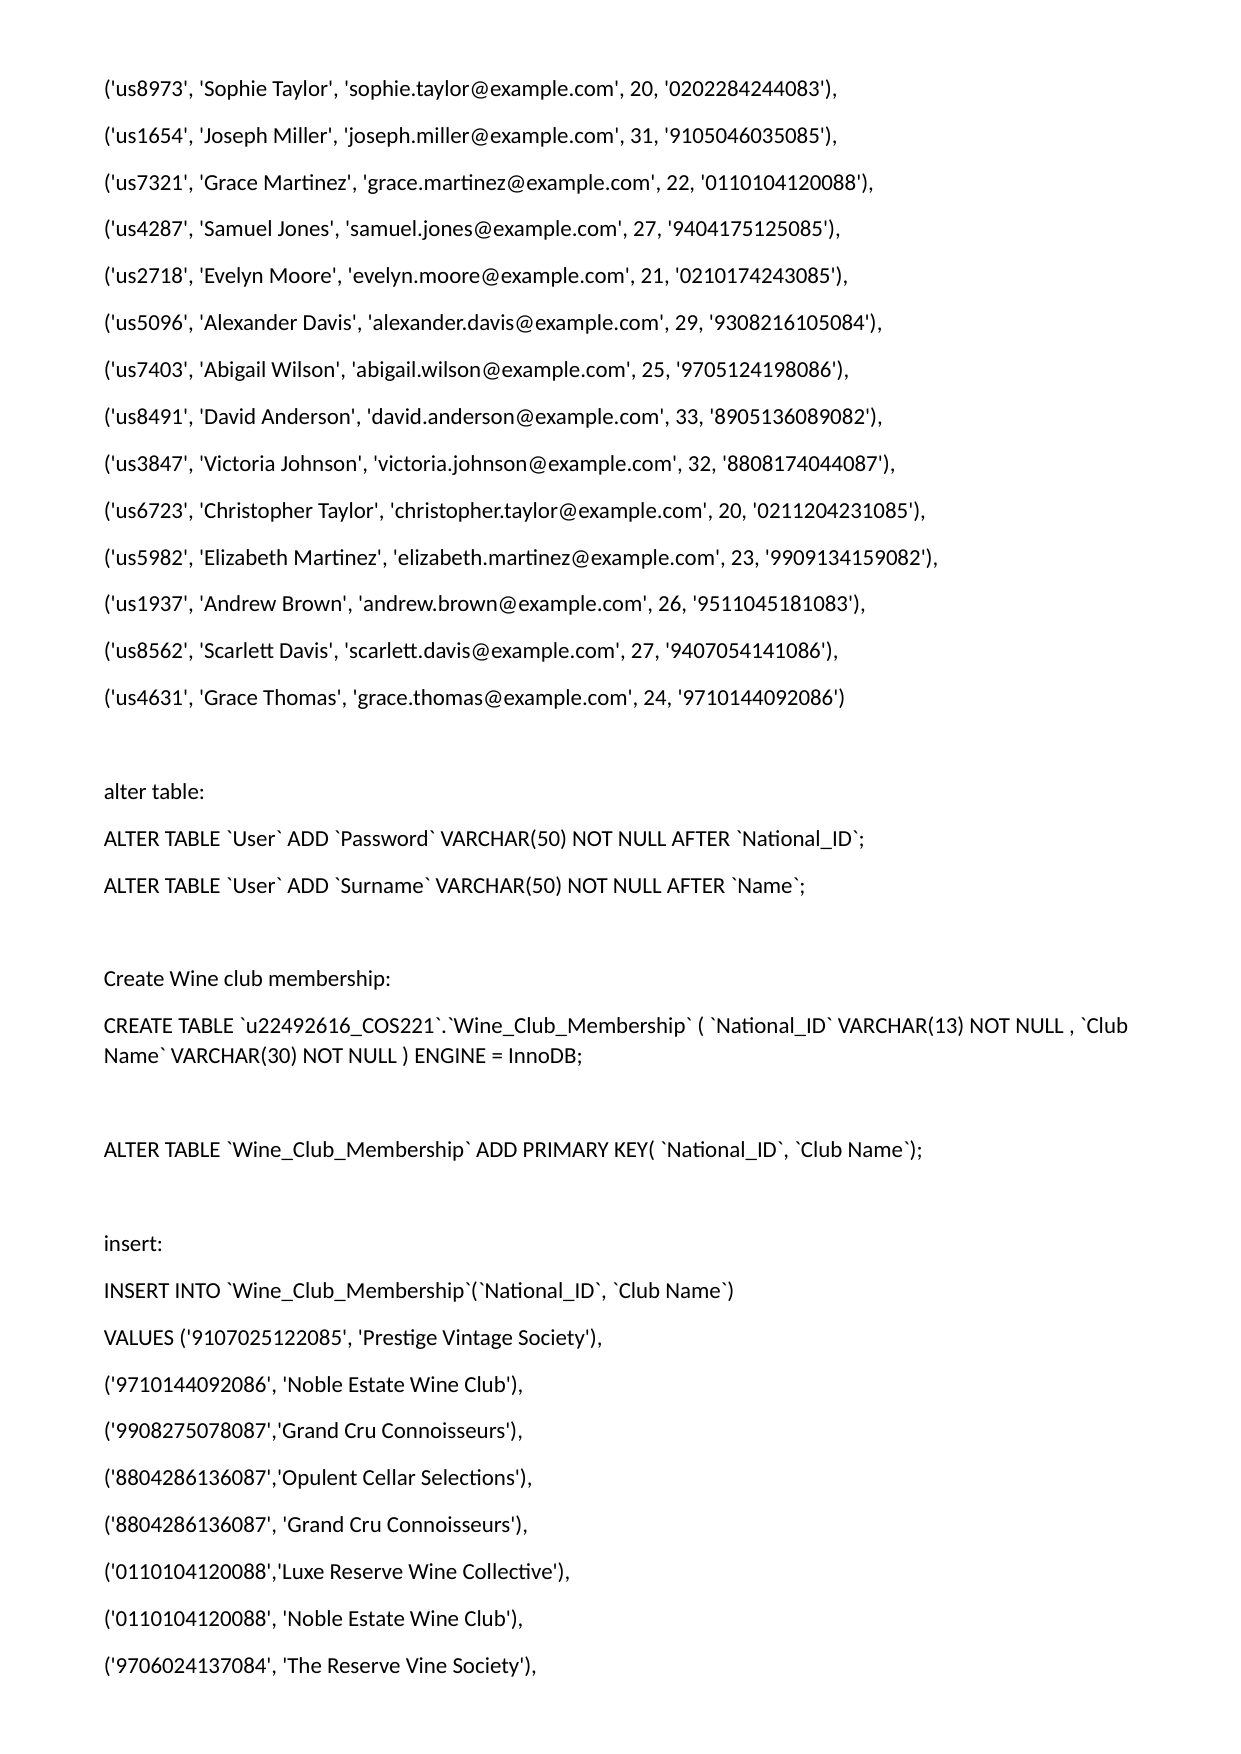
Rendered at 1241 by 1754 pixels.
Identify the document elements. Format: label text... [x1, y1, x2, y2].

text ALTER TABLE `User` ADD `Surname` VARCHAR(50) NOT NULL AFTER `Name`; [103, 871, 1152, 899]
text ('8804286136087','Opulent Cellar Selections'), [103, 1463, 1152, 1491]
text ('us2718', 'Evelyn Moore', 'evelyn.moore@example.com', 21, '0210174243085'), [103, 261, 1152, 289]
text ('9710144092086', 'Noble Estate Wine Club'), [103, 1370, 1152, 1398]
text ALTER TABLE `User` ADD `Password` VARCHAR(50) NOT NULL AFTER `National_ID`; [103, 824, 1152, 852]
text INSERT INTO `Wine_Club_Membership`(`National_ID`, `Club Name`) [103, 1276, 1152, 1304]
text ('us3847', 'Victoria Johnson', 'victoria.johnson@example.com', 32, '8808174044087'), [103, 449, 1152, 477]
text ('us7321', 'Grace Martinez', 'grace.martinez@example.com', 22, '0110104120088'), [103, 168, 1152, 196]
text VALUES ('9107025122085', 'Prestige Vintage Society'), [103, 1323, 1152, 1351]
text insert: [103, 1229, 1152, 1257]
text ('0110104120088', 'Noble Estate Wine Club'), [103, 1604, 1152, 1632]
text ('us1937', 'Andrew Brown', 'andrew.brown@example.com', 26, '9511045181083'), [103, 589, 1152, 617]
text ('us1654', 'Joseph Miller', 'joseph.miller@example.com', 31, '9105046035085'), [103, 121, 1152, 149]
text ('8804286136087', 'Grand Cru Connoisseurs'), [103, 1510, 1152, 1538]
text ('us8562', 'Scarlett Davis', 'scarlett.davis@example.com', 27, '9407054141086'), [103, 636, 1152, 664]
text ('us8973', 'Sophie Taylor', 'sophie.taylor@example.com', 20, '0202284244083'), [103, 74, 1152, 102]
text ('us4631', 'Grace Thomas', 'grace.thomas@example.com', 24, '9710144092086') [103, 683, 1152, 711]
text ('us8491', 'David Anderson', 'david.anderson@example.com', 33, '8905136089082'), [103, 402, 1152, 430]
text ('us5982', 'Elizabeth Martinez', 'elizabeth.martinez@example.com', 23, '9909134159082'), [103, 543, 1152, 571]
text ('us5096', 'Alexander Davis', 'alexander.davis@example.com', 29, '9308216105084'), [103, 308, 1152, 336]
text ALTER TABLE `Wine_Club_Membership` ADD PRIMARY KEY( `National_ID`, `Club Name`); [103, 1135, 1152, 1163]
text ('9908275078087','Grand Cru Connoisseurs'), [103, 1417, 1152, 1444]
text ('us4287', 'Samuel Jones', 'samuel.jones@example.com', 27, '9404175125085'), [103, 214, 1152, 242]
text CREATE TABLE `u22492616_COS221`.`Wine_Club_Membership` ( `National_ID` VARCHAR(13) NOT NULL , `Club Name` VARCHAR(30) NOT NULL ) ENGINE = InnoDB; [103, 1011, 1152, 1069]
text ('0110104120088','Luxe Reserve Wine Collective'), [103, 1557, 1152, 1585]
text ('9706024137084', 'The Reserve Vine Society'), [103, 1651, 1152, 1679]
text ('us7403', 'Abigail Wilson', 'abigail.wilson@example.com', 25, '9705124198086'), [103, 355, 1152, 383]
text Create Wine club membership: [103, 964, 1152, 992]
text alter table: [103, 777, 1152, 805]
text ('us6723', 'Christopher Taylor', 'christopher.taylor@example.com', 20, '0211204231085'), [103, 496, 1152, 524]
